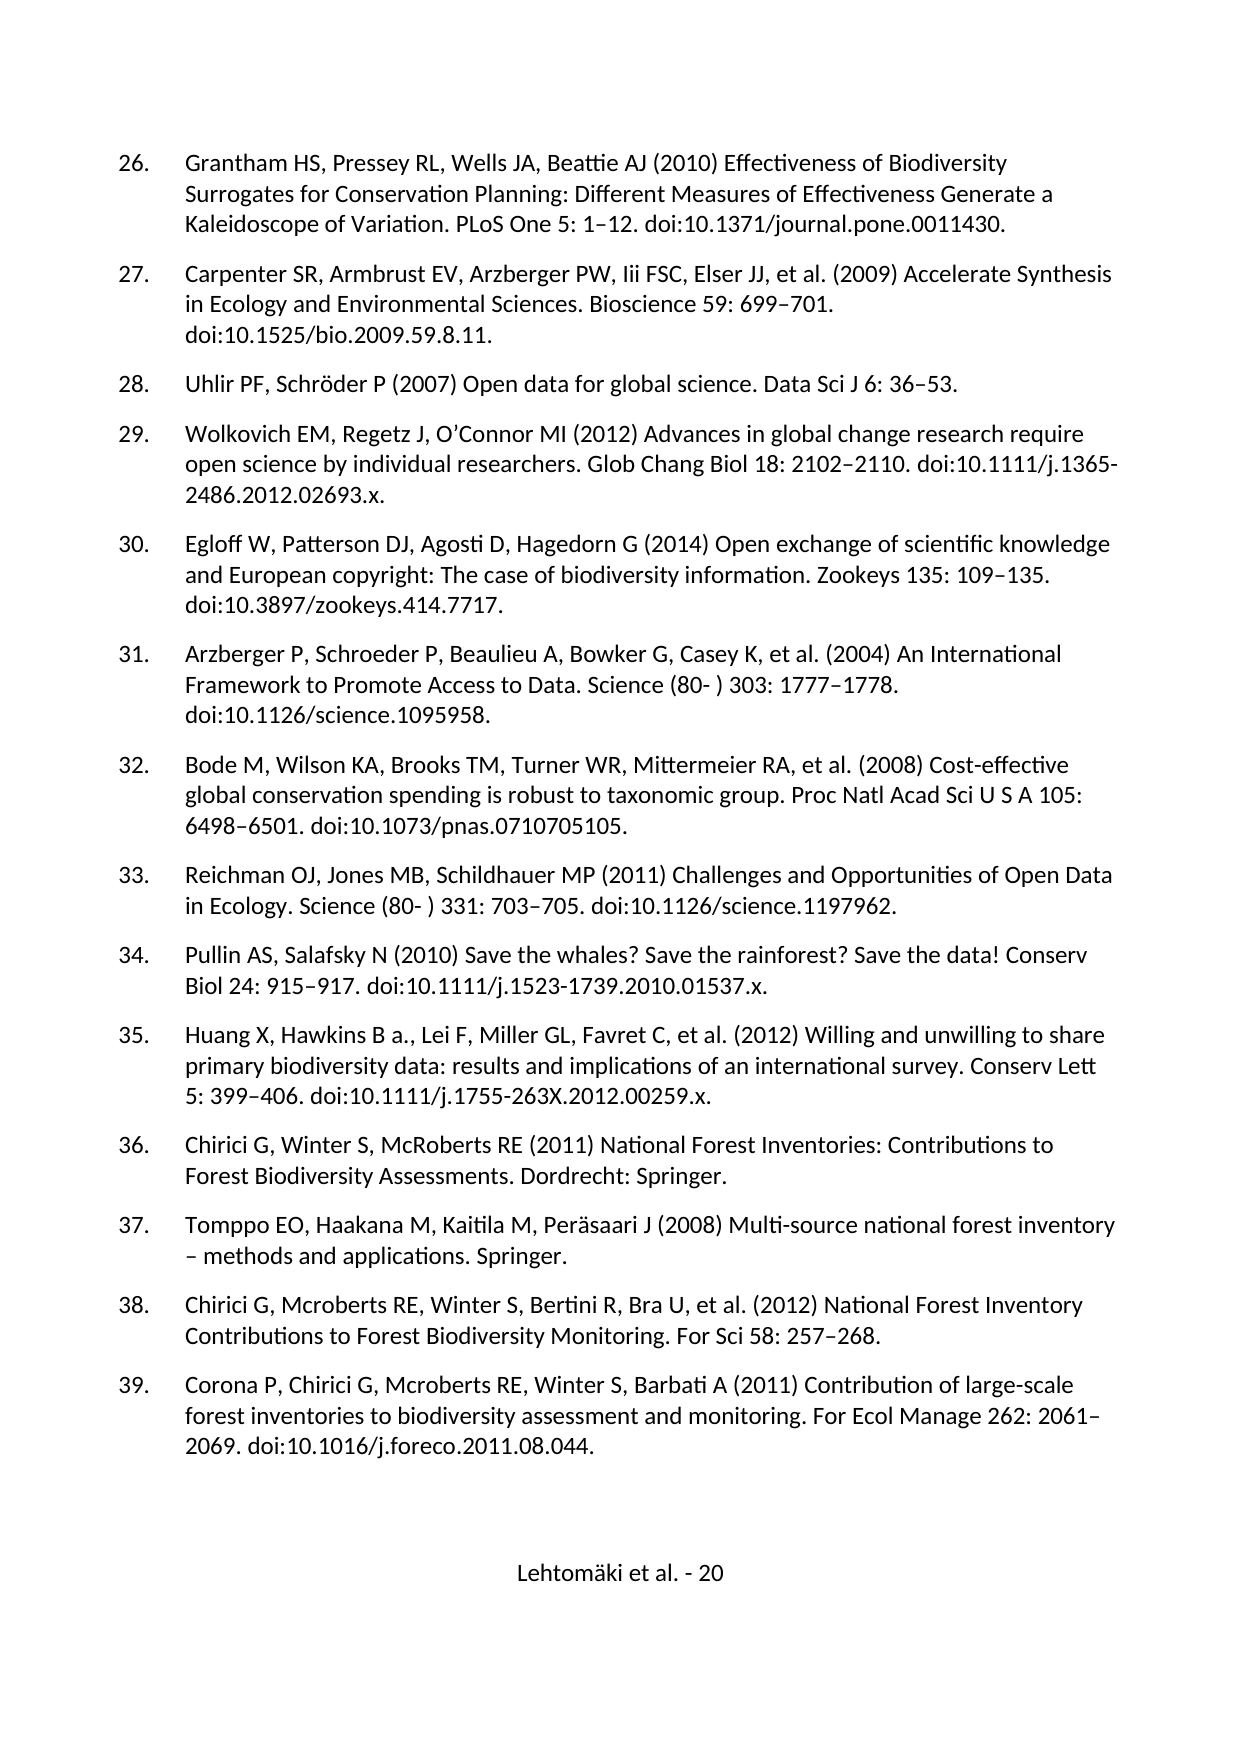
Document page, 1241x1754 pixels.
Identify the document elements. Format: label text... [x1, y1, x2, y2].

text 32. Bode M, Wilson KA, Brooks TM, Turner WR, Mittermeier RA, et al. (2008) Cost-effective global conservation spending is robust to taxonomic group. Proc Natl Acad Sci U S A 105: 6498–6501. doi:10.1073/pnas.0710705105. [118, 749, 1122, 841]
text 31. Arzberger P, Schroeder P, Beaulieu A, Bowker G, Casey K, et al. (2004) An International Framework to Promote Access to Data. Science (80- ) 303: 1777–1778. doi:10.1126/science.1095958. [118, 639, 1122, 730]
text 39. Corona P, Chirici G, Mcroberts RE, Winter S, Barbati A (2011) Contribution of large-scale forest inventories to biodiversity assessment and monitoring. For Ecol Manage 262: 2061–2069. doi:10.1016/j.foreco.2011.08.044. [118, 1369, 1122, 1461]
text 28. Uhlir PF, Schröder P (2007) Open data for global science. Data Sci J 6: 36–53. [118, 368, 1122, 399]
text 37. Tomppo EO, Haakana M, Kaitila M, Peräsaari J (2008) Multi-source national forest inventory – methods and applications. Springer. [118, 1209, 1122, 1271]
text 26. Grantham HS, Pressey RL, Wells JA, Beattie AJ (2010) Effectiveness of Biodiversity Surrogates for Conservation Planning: Different Measures of Effectiveness Generate a Kaleidoscope of Variation. PLoS One 5: 1–12. doi:10.1371/journal.pone.0011430. [118, 148, 1122, 239]
text 27. Carpenter SR, Armbrust EV, Arzberger PW, Iii FSC, Elser JJ, et al. (2009) Accelerate Synthesis in Ecology and Environmental Sciences. Bioscience 59: 699–701. doi:10.1525/bio.2009.59.8.11. [118, 258, 1122, 349]
text 30. Egloff W, Patterson DJ, Agosti D, Hagedorn G (2014) Open exchange of scientific knowledge and European copyright: The case of biodiversity information. Zookeys 135: 109–135. doi:10.3897/zookeys.414.7717. [118, 528, 1122, 620]
text 35. Huang X, Hawkins B a., Lei F, Miller GL, Favret C, et al. (2012) Willing and unwilling to share primary biodiversity data: results and implications of an international survey. Conserv Lett 5: 399–406. doi:10.1111/j.1755-263X.2012.00259.x. [118, 1019, 1122, 1111]
text 38. Chirici G, Mcroberts RE, Winter S, Bertini R, Bra U, et al. (2012) National Forest Inventory Contributions to Forest Biodiversity Monitoring. For Sci 58: 257–268. [118, 1289, 1122, 1351]
text 29. Wolkovich EM, Regetz J, O’Connor MI (2012) Advances in global change research require open science by individual researchers. Glob Chang Biol 18: 2102–2110. doi:10.1111/j.1365-2486.2012.02693.x. [118, 418, 1122, 509]
text 33. Reichman OJ, Jones MB, Schildhauer MP (2011) Challenges and Opportunities of Open Data in Ecology. Science (80- ) 331: 703–705. doi:10.1126/science.1197962. [118, 859, 1122, 921]
text 36. Chirici G, Winter S, McRoberts RE (2011) National Forest Inventories: Contributions to Forest Biodiversity Assessments. Dordrecht: Springer. [118, 1130, 1122, 1191]
text 34. Pullin AS, Salafsky N (2010) Save the whales? Save the rainforest? Save the data! Conserv Biol 24: 915–917. doi:10.1111/j.1523-1739.2010.01537.x. [118, 939, 1122, 1000]
